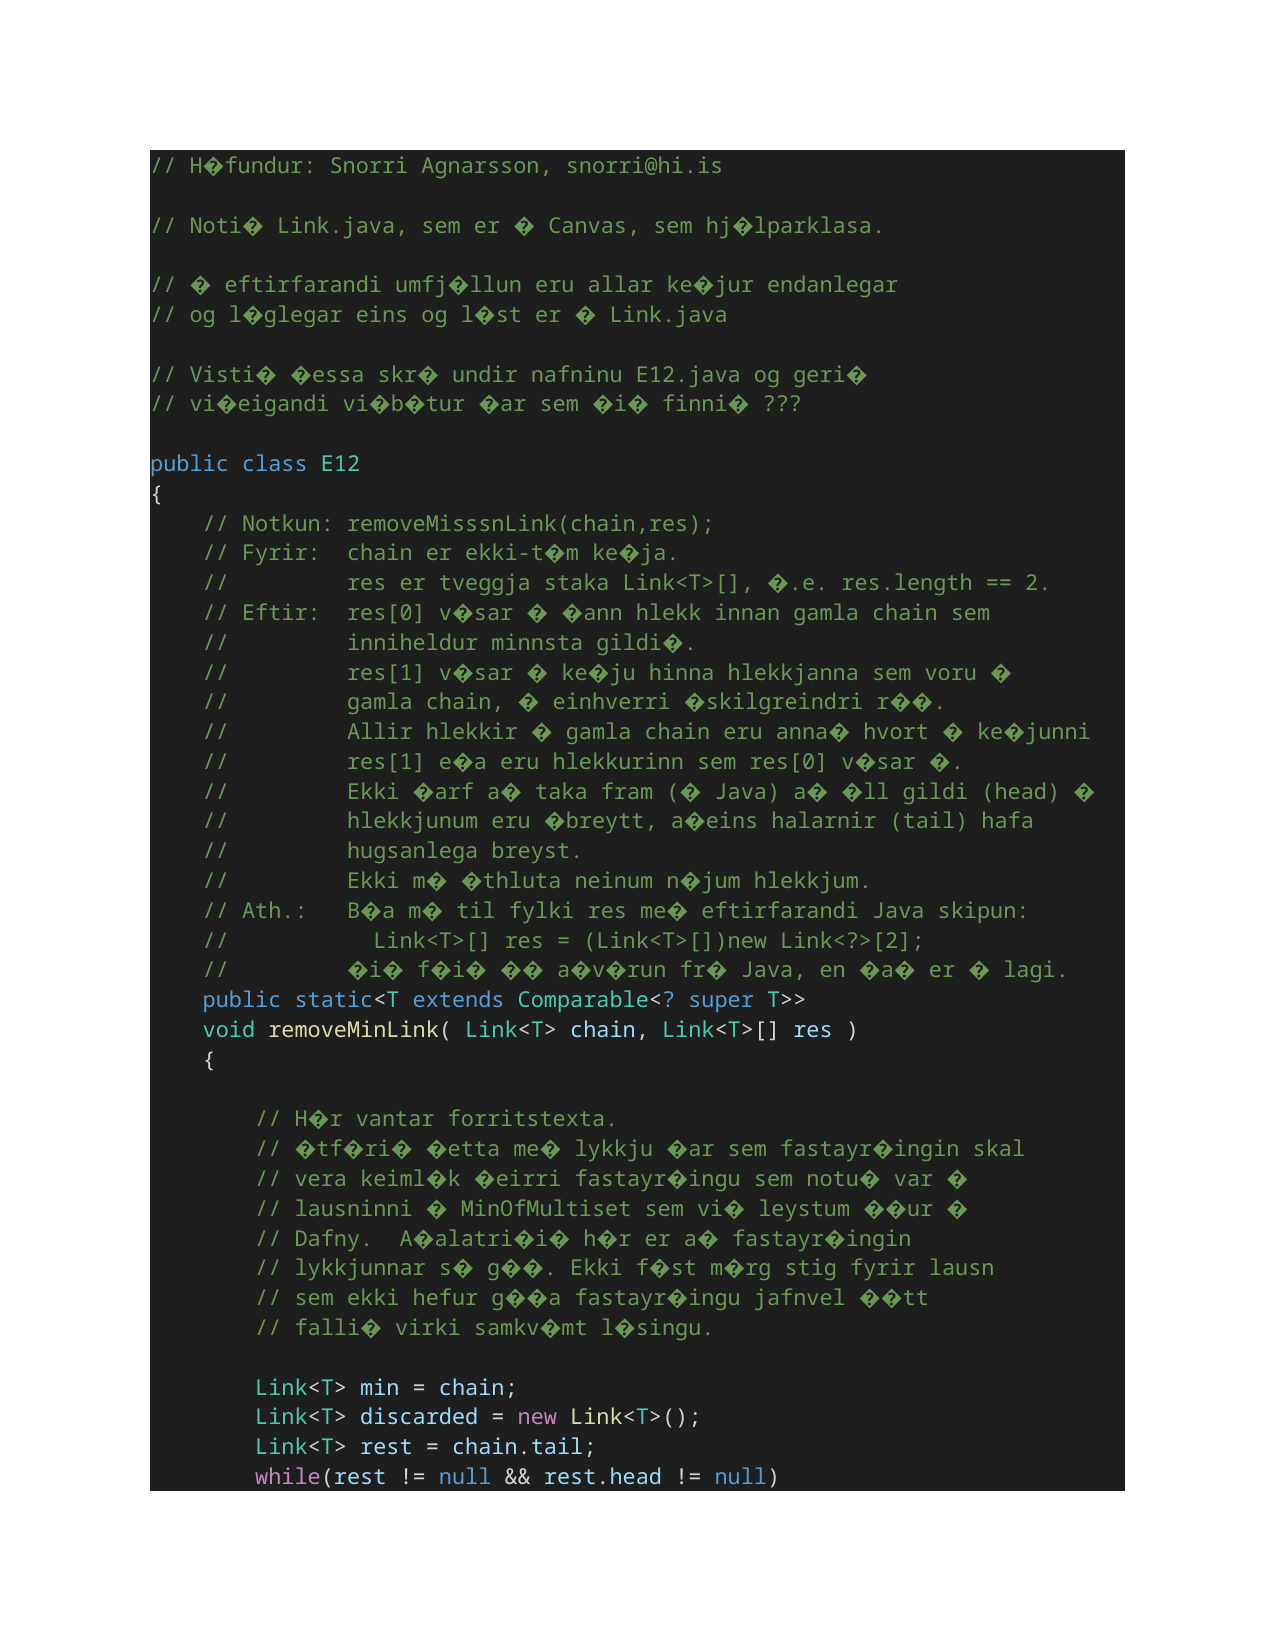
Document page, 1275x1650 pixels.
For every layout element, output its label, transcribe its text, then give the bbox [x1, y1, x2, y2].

text { [150, 478, 1125, 507]
text // Link<T>[] res = (Link<T>[])new Link<?>[2]; [150, 924, 1125, 954]
text // res er tveggja staka Link<T>[], �.e. res.length == 2. [150, 567, 1125, 597]
text // Notkun: removeMisssnLink(chain,res); [150, 507, 1125, 537]
text void removeMinLink( Link<T> chain, Link<T>[] res ) [150, 1014, 1125, 1044]
text // inniheldur minnsta gildi�. [150, 627, 1125, 656]
text // lykkjunnar s� g��. Ekki f�st m�rg stig fyrir lausn [150, 1252, 1125, 1282]
text // res[1] e�a eru hlekkurinn sem res[0] v�sar �. [150, 746, 1125, 776]
text { [150, 1044, 1125, 1073]
text // sem ekki hefur g��a fastayr�ingu jafnvel ��tt [150, 1282, 1125, 1312]
text // Dafny. A�alatri�i� h�r er a� fastayr�ingin [150, 1222, 1125, 1252]
text // og l�glegar eins og l�st er � Link.java [150, 299, 1125, 329]
text // Ekki �arf a� taka fram (� Java) a� �ll gildi (head) � [150, 776, 1125, 805]
text Link<T> min = chain; [150, 1371, 1125, 1401]
text // gamla chain, � einhverri �skilgreindri r��. [150, 686, 1125, 716]
text Link<T> rest = chain.tail; [150, 1431, 1125, 1461]
text // � eftirfarandi umfj�llun eru allar ke�jur endanlegar [150, 269, 1125, 299]
text // res[1] v�sar � ke�ju hinna hlekkjanna sem voru � [150, 656, 1125, 686]
text // �i� f�i� �� a�v�run fr� Java, en �a� er � lagi. [150, 954, 1125, 984]
text // Eftir: res[0] v�sar � �ann hlekk innan gamla chain sem [150, 597, 1125, 627]
text // Allir hlekkir � gamla chain eru anna� hvort � ke�junni [150, 716, 1125, 746]
text // hugsanlega breyst. [150, 835, 1125, 865]
text // Ekki m� �thluta neinum n�jum hlekkjum. [150, 865, 1125, 895]
text while(rest != null && rest.head != null) [150, 1461, 1125, 1491]
text // Fyrir: chain er ekki-t�m ke�ja. [150, 537, 1125, 567]
text // H�r vantar forritstexta. [150, 1103, 1125, 1133]
text public static<T extends Comparable<? super T>> [150, 984, 1125, 1014]
text // Noti� Link.java, sem er � Canvas, sem hj�lparklasa. [150, 209, 1125, 239]
text // vi�eigandi vi�b�tur �ar sem �i� finni� ??? [150, 388, 1125, 418]
text // vera keiml�k �eirri fastayr�ingu sem notu� var � [150, 1163, 1125, 1193]
text Link<T> discarded = new Link<T>(); [150, 1401, 1125, 1431]
text // �tf�ri� �etta me� lykkju �ar sem fastayr�ingin skal [150, 1133, 1125, 1163]
text // falli� virki samkv�mt l�singu. [150, 1312, 1125, 1342]
text // lausninni � MinOfMultiset sem vi� leystum ��ur � [150, 1193, 1125, 1222]
text // H�fundur: Snorri Agnarsson, snorri@hi.is [150, 150, 1125, 180]
text // Visti� �essa skr� undir nafninu E12.java og geri� [150, 358, 1125, 388]
text // hlekkjunum eru �breytt, a�eins halarnir (tail) hafa [150, 805, 1125, 835]
text // Ath.: B�a m� til fylki res me� eftirfarandi Java skipun: [150, 895, 1125, 924]
text public class E12 [150, 448, 1125, 478]
